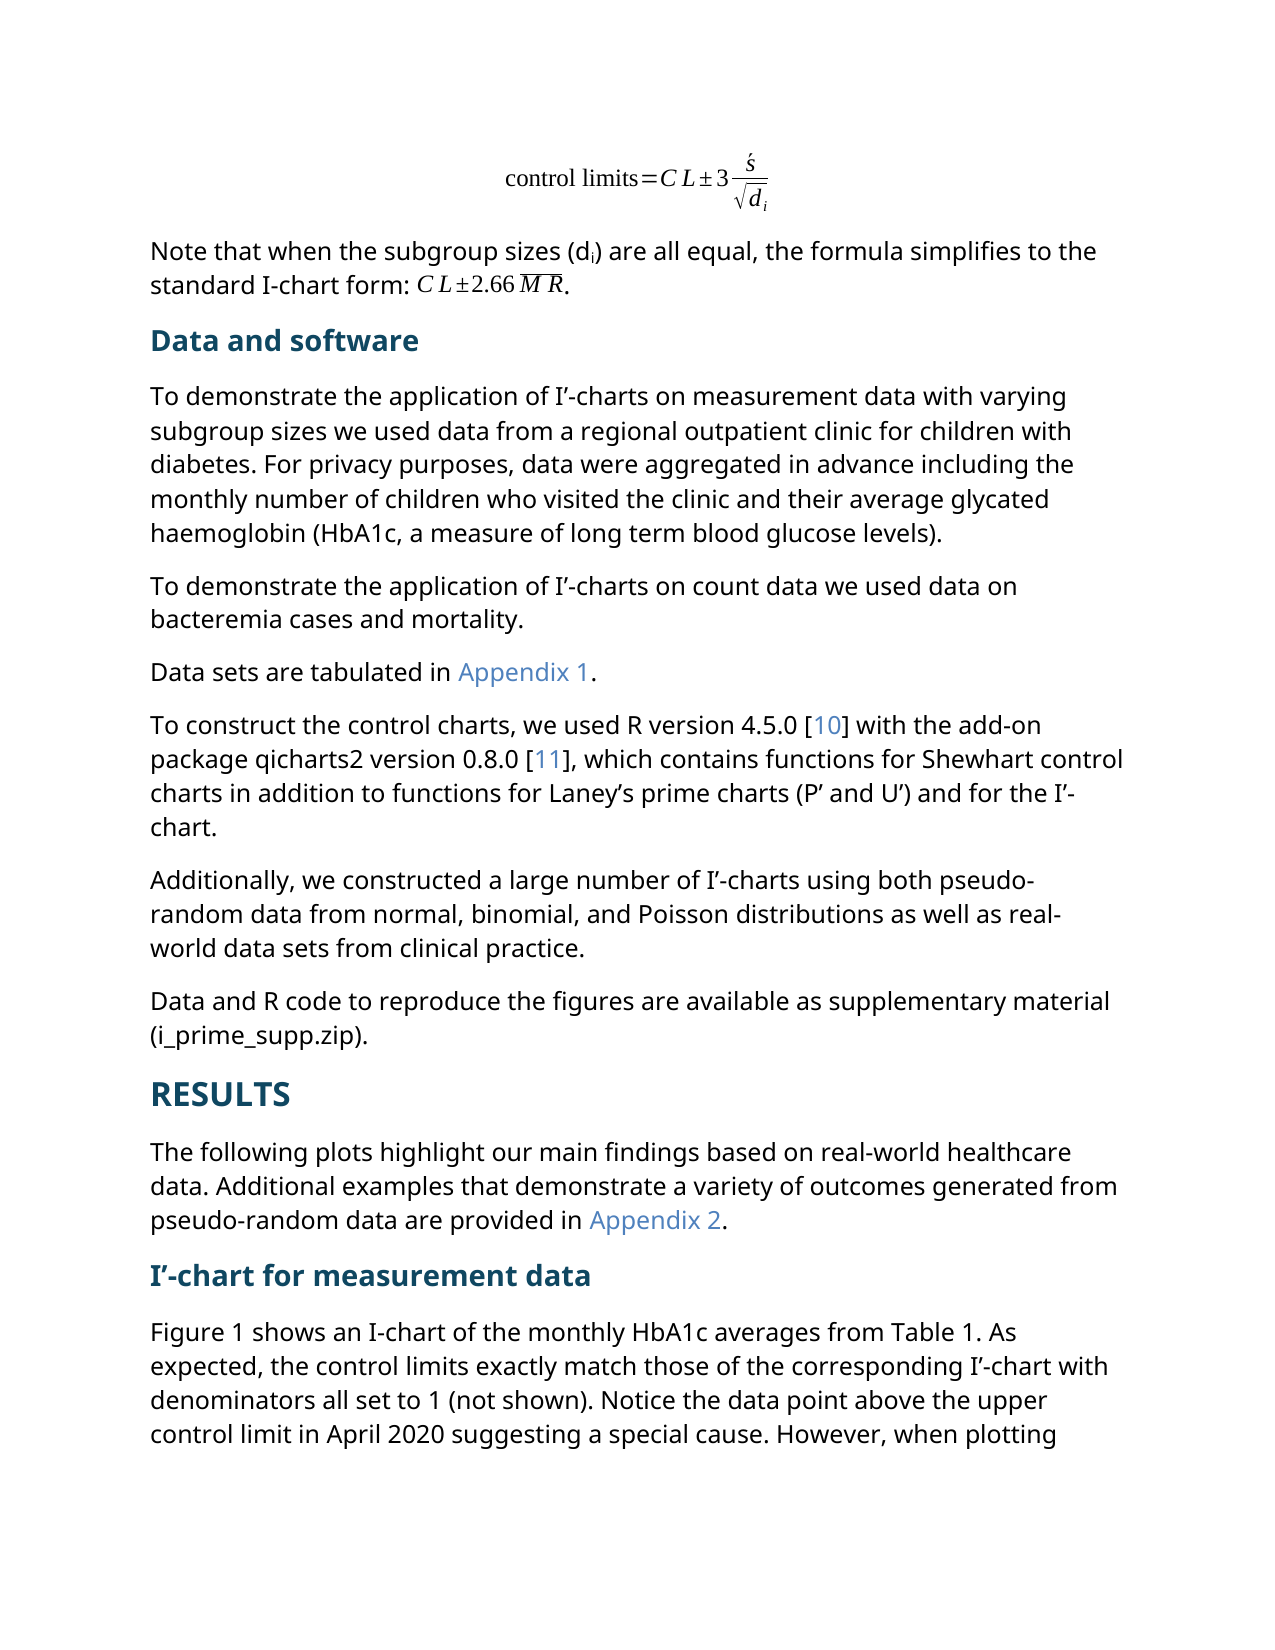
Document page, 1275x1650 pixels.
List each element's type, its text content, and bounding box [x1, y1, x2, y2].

text To demonstrate the application of I’-charts on measurement data with varying subgroup sizes we used data from a regional outpatient clinic for children with diabetes. For privacy purposes, data were aggregated in advance including the monthly number of children who visited the clinic and their average glycated haemoglobin (HbA1c, a measure of long term blood glucose levels). [150, 379, 1125, 549]
subtitle Data and software [150, 321, 1125, 360]
subtitle I’-chart for measurement data [150, 1256, 1125, 1295]
text Note that when the subgroup sizes (di) are all equal, the formula simplifies to the standard I-chart form: . [150, 234, 1125, 302]
text Additionally, we constructed a large number of I’-charts using both pseudo-random data from normal, binomial, and Poisson distributions as well as real-world data sets from clinical practice. [150, 863, 1125, 965]
subtitle Results [150, 1071, 1125, 1116]
text Data sets are tabulated in Appendix 1. [150, 655, 1125, 689]
text To construct the control charts, we used R version 4.5.0 [10] with the add-on package qicharts2 version 0.8.0 [11], which contains functions for Shewhart control charts in addition to functions for Laney’s prime charts (P’ and U’) and for the I’-chart. [150, 708, 1125, 844]
text The following plots highlight our main findings based on real-world healthcare data. Additional examples that demonstrate a variety of outcomes generated from pseudo-random data are provided in Appendix 2. [150, 1135, 1125, 1237]
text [150, 1314, 1125, 1450]
text To demonstrate the application of I’-charts on count data we used data on bacteremia cases and mortality. [150, 568, 1125, 636]
text Data and R code to reproduce the figures are available as supplementary material (i_prime_supp.zip). [150, 984, 1125, 1052]
